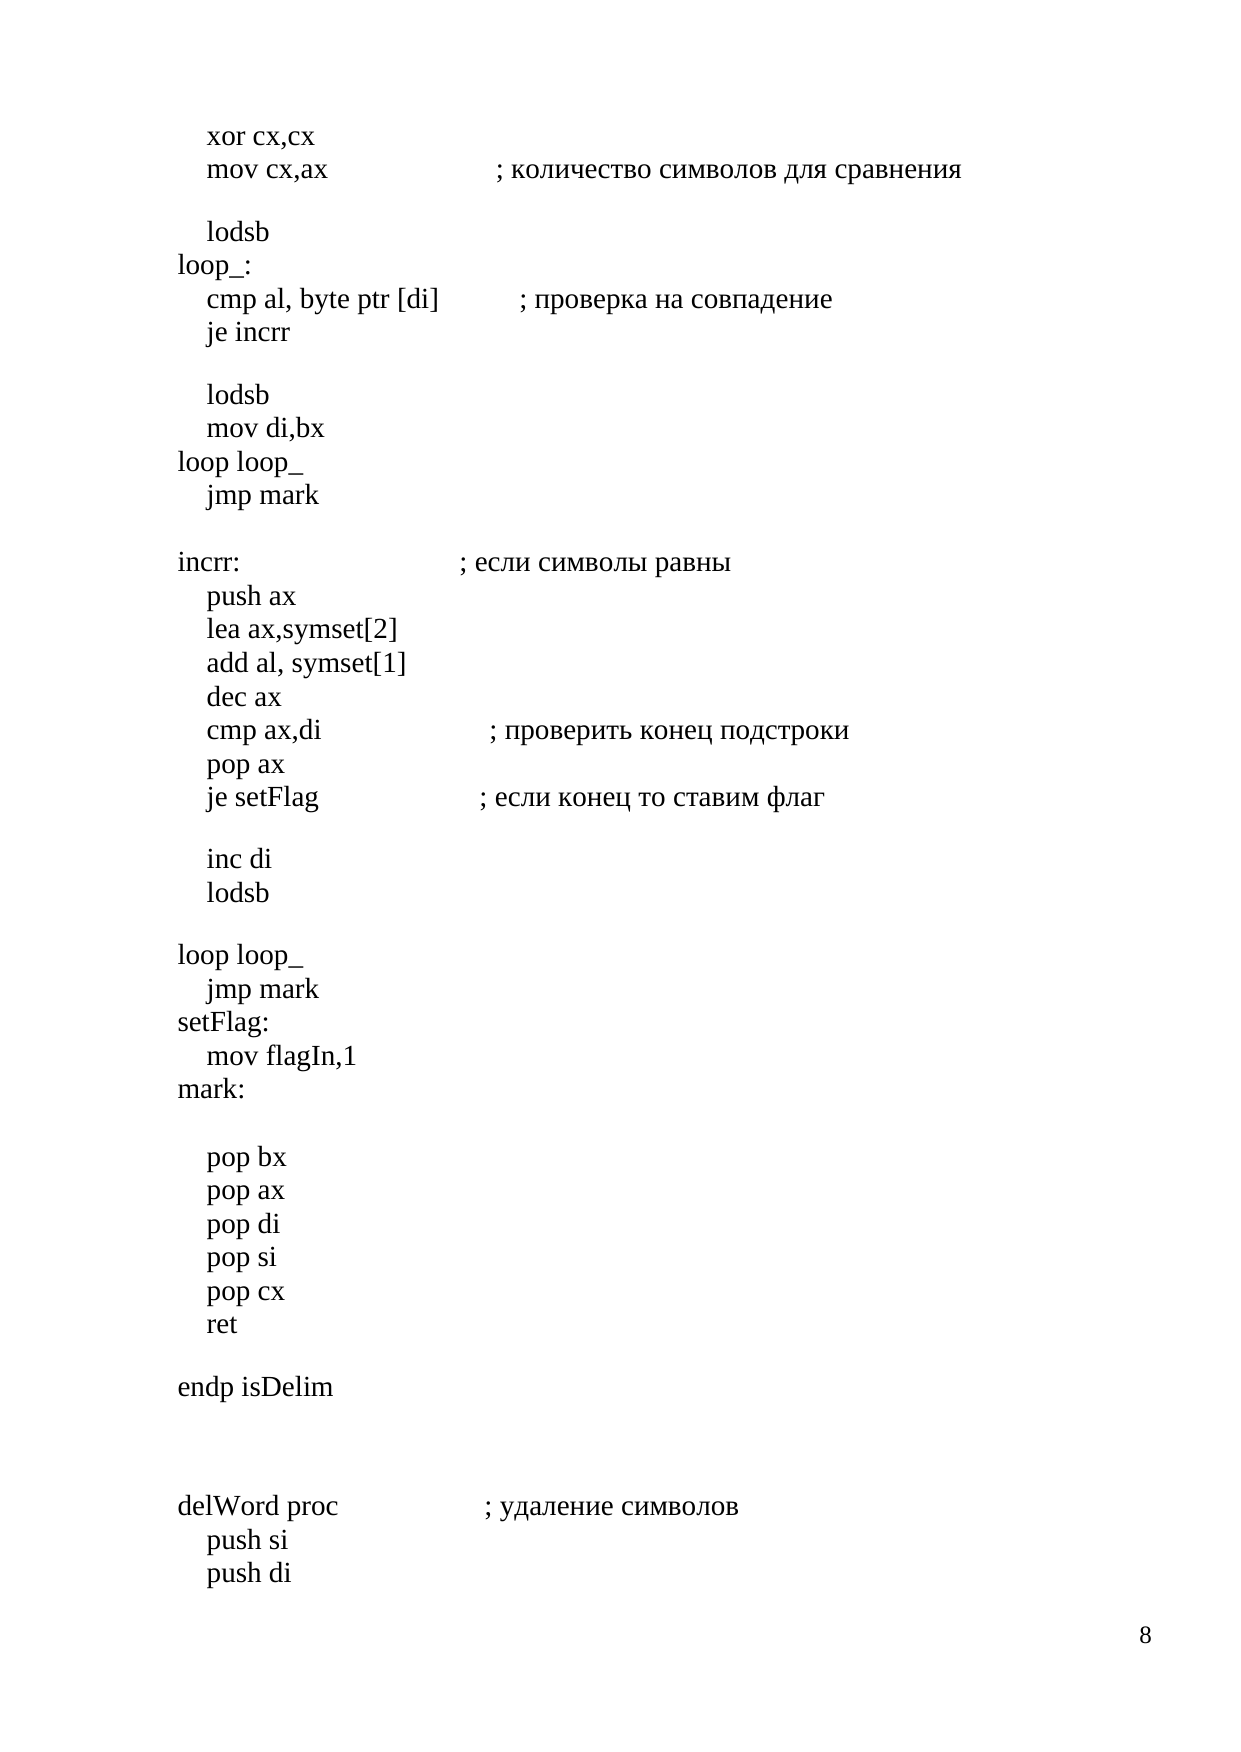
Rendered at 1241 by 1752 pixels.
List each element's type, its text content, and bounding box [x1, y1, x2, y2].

text pop di [177, 1206, 1152, 1239]
text jmp mark [177, 971, 1152, 1004]
text dec ax [177, 679, 1152, 712]
text loop loop_ [177, 444, 1152, 477]
text loop_: [177, 247, 1152, 281]
text pop ax [177, 746, 1152, 779]
text xor cx,cx [177, 118, 1152, 152]
text add al, symset[1] [177, 645, 1152, 679]
text mov flagIn,1 [177, 1038, 1152, 1072]
text jmp mark [177, 477, 1152, 511]
text pop ax [177, 1172, 1152, 1206]
text lodsb [177, 377, 1152, 410]
text lodsb [177, 214, 1152, 247]
text loop loop_ [177, 937, 1152, 971]
text push ax [177, 578, 1152, 612]
text pop si [177, 1239, 1152, 1273]
text push di [177, 1556, 1152, 1589]
text cmp al, byte ptr [di] ; проверка на совпадение [177, 281, 1152, 314]
text mov cx,ax ; количество символов для сравнения [177, 152, 1152, 185]
text mark: [177, 1072, 1152, 1105]
text lea ax,symset[2] [177, 612, 1152, 645]
text inc di [177, 842, 1152, 875]
text cmp ax,di ; проверить конец подстроки [177, 712, 1152, 746]
text delWord proc ; удаление символов [177, 1488, 1152, 1522]
text setFlag: [177, 1004, 1152, 1038]
text push si [177, 1522, 1152, 1556]
text je setFlag ; если конец то ставим флаг [177, 779, 1152, 813]
text je incrr [177, 314, 1152, 348]
text lodsb [177, 875, 1152, 909]
text pop cx [177, 1273, 1152, 1306]
text pop bx [177, 1139, 1152, 1172]
text ret [177, 1306, 1152, 1340]
text mov di,bx [177, 410, 1152, 444]
text incrr: ; если символы равны [177, 544, 1152, 578]
text endp isDelim [177, 1369, 1152, 1402]
